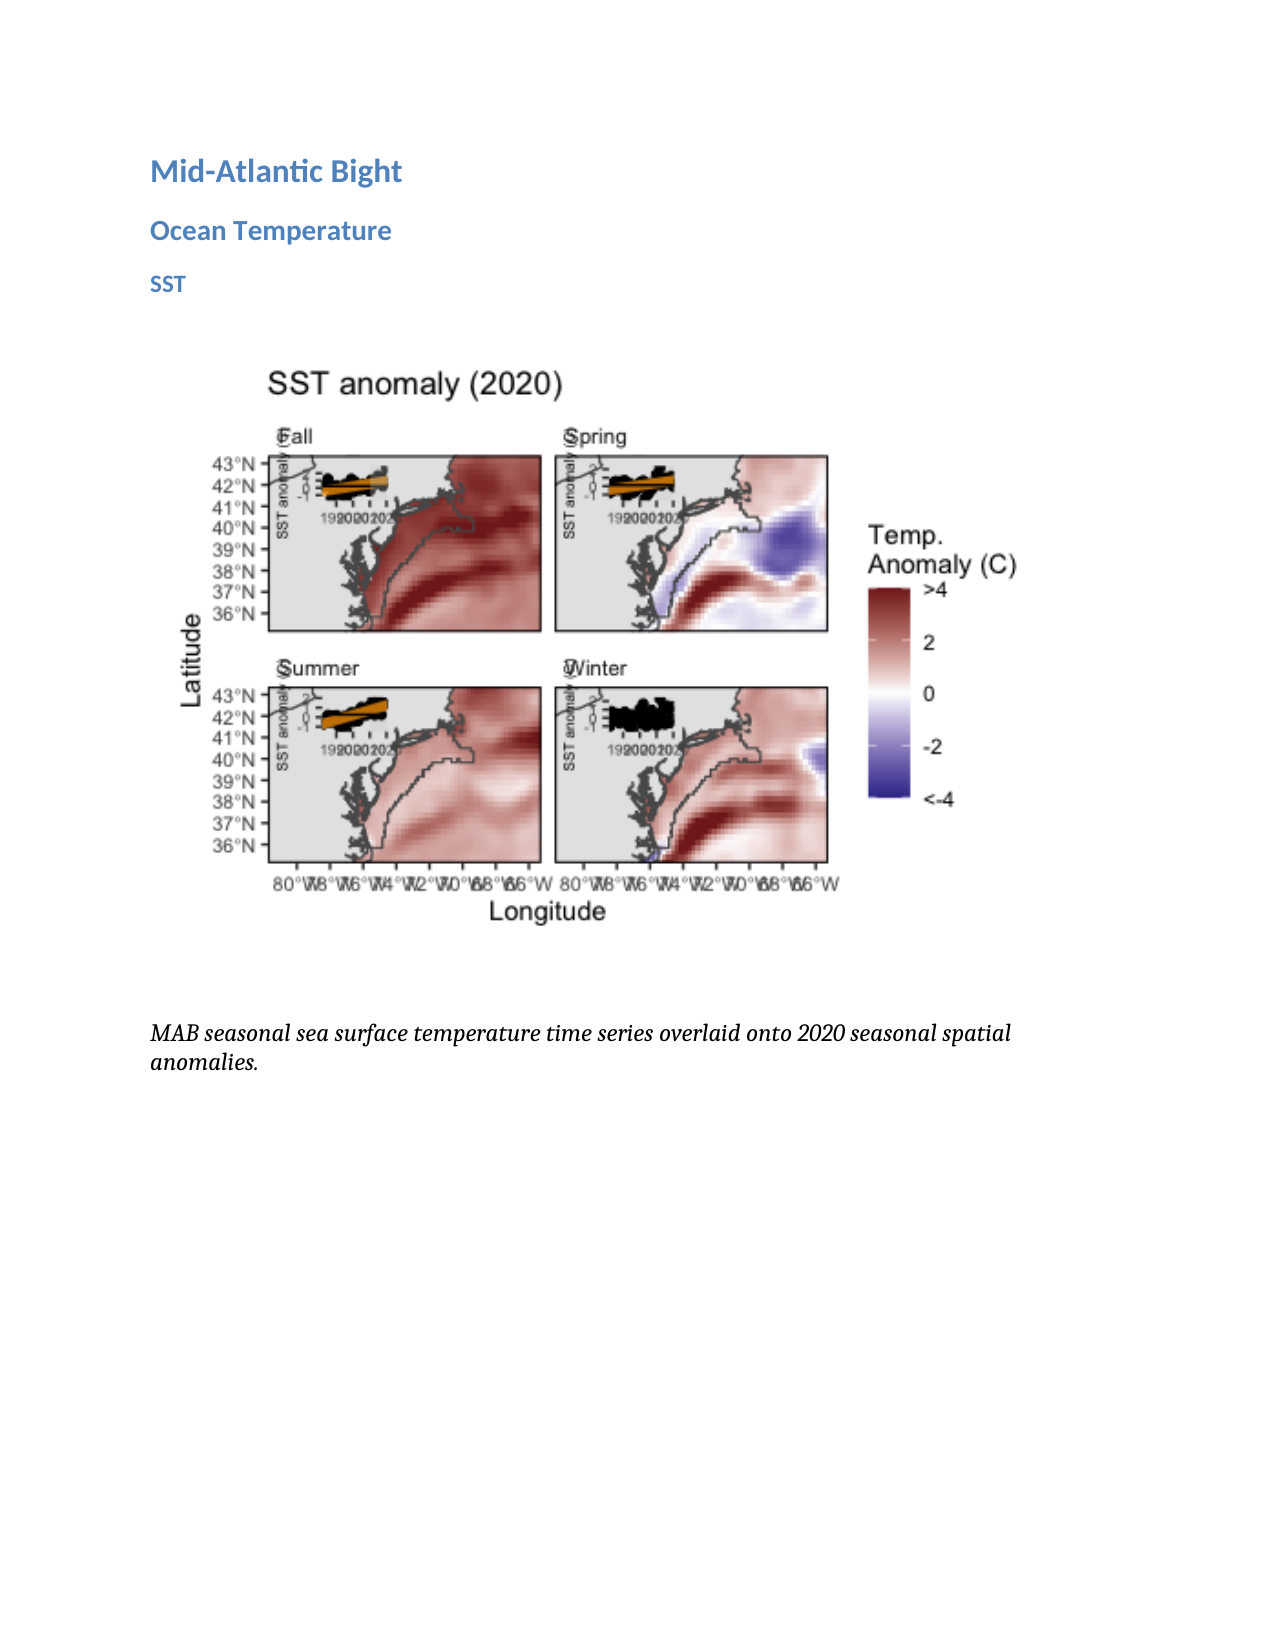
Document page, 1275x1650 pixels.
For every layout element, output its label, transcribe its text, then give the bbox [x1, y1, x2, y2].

text MAB seasonal sea surface temperature time series overlaid onto 2020 seasonal spatial anomalies. [150, 1019, 1125, 1077]
subtitle SST [150, 268, 1125, 298]
subtitle Mid-Atlantic Bight [150, 150, 1125, 191]
subtitle Ocean Temperature [150, 212, 1125, 247]
picture [168, 298, 1044, 999]
